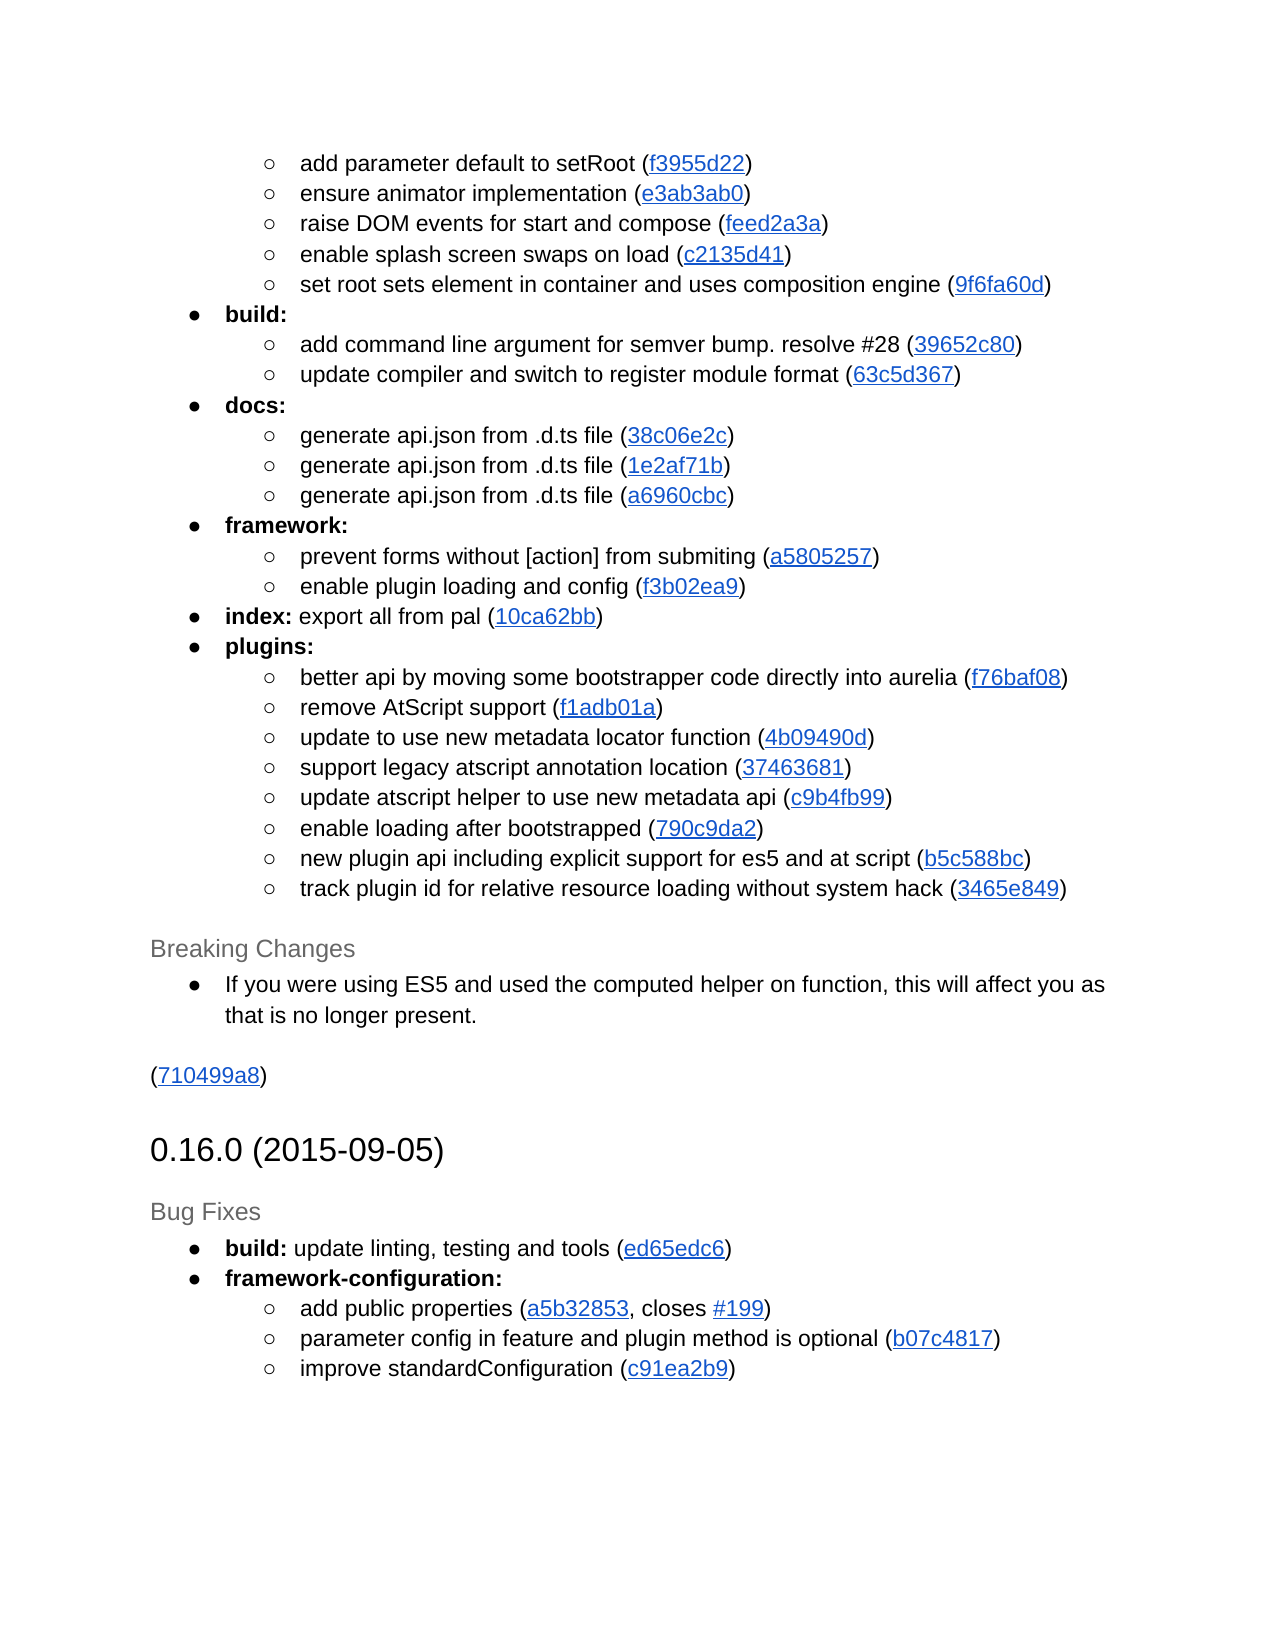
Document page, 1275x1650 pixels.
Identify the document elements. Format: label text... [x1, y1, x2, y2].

list docs: [187, 392, 1125, 418]
list add parameter default to setRoot (f3955d22) [262, 150, 1125, 176]
text (710499a8) [150, 1062, 1125, 1088]
list ensure animator implementation (e3ab3ab0) [262, 180, 1125, 207]
list update to use new metadata locator function (4b09490d) [262, 724, 1125, 750]
list new plugin api including explicit support for es5 and at script (b5c588bc) [262, 845, 1125, 871]
list build: update linting, testing and tools (ed65edc6) [187, 1234, 1125, 1261]
list remove AtScript support (f1adb01a) [262, 694, 1125, 720]
list support legacy atscript annotation location (37463681) [262, 754, 1125, 781]
list framework-configuration: [187, 1265, 1125, 1291]
list update compiler and switch to register module format (63c5d367) [262, 361, 1125, 388]
list track plugin id for relative resource loading without system hack (3465e849) [262, 875, 1125, 901]
list generate api.json from .d.ts file (a6960cbc) [262, 482, 1125, 509]
list add command line argument for semver bump. resolve #28 (39652c80) [262, 331, 1125, 358]
list If you were using ES5 and used the computed helper on function, this will affect you as that is no longer present. [187, 971, 1125, 1028]
list plugins: [187, 633, 1125, 660]
list better api by moving some bootstrapper code directly into aurelia (f76baf08) [262, 663, 1125, 690]
list build: [187, 301, 1125, 327]
list prevent forms without [action] from submiting (a5805257) [262, 543, 1125, 569]
list improve standardConfiguration (c91ea2b9) [262, 1355, 1125, 1382]
list index: export all from pal (10ca62bb) [187, 603, 1125, 629]
list update atscript helper to use new metadata api (c9b4fb99) [262, 784, 1125, 811]
subtitle Bug Fixes [150, 1197, 1125, 1226]
subtitle Breaking Changes [150, 934, 1125, 963]
list add public properties (a5b32853, closes #199) [262, 1295, 1125, 1321]
list raise DOM events for start and compose (feed2a3a) [262, 210, 1125, 237]
list enable loading after bootstrapped (790c9da2) [262, 814, 1125, 841]
list enable plugin loading and config (f3b02ea9) [262, 573, 1125, 599]
list generate api.json from .d.ts file (1e2af71b) [262, 452, 1125, 478]
list enable splash screen swaps on load (c2135d41) [262, 241, 1125, 267]
subtitle 0.16.0 (2015-09-05) [150, 1130, 1125, 1168]
list parameter config in feature and plugin method is optional (b07c4817) [262, 1325, 1125, 1351]
list generate api.json from .d.ts file (38c06e2c) [262, 422, 1125, 448]
list set root sets element in container and uses composition engine (9f6fa60d) [262, 271, 1125, 297]
list framework: [187, 512, 1125, 539]
